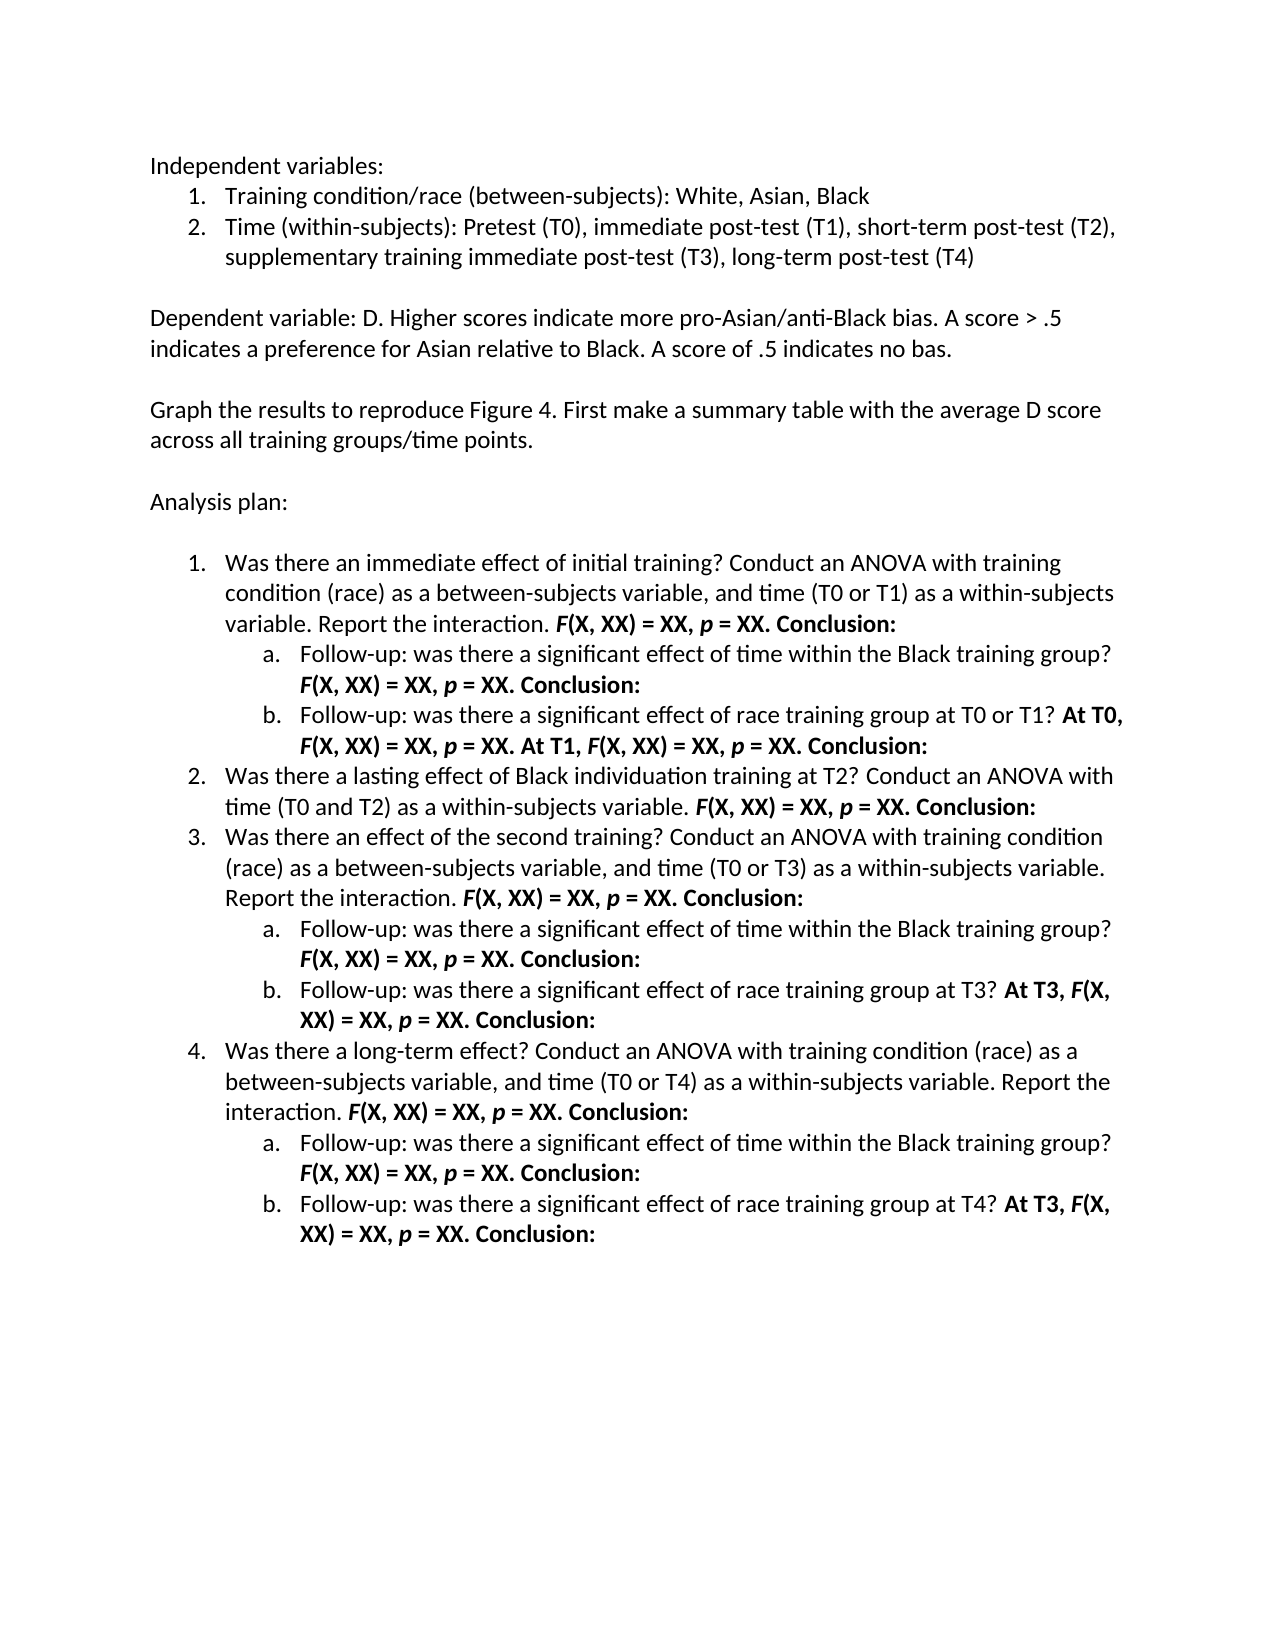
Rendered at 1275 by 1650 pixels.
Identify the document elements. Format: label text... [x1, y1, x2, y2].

list Follow-up: was there a significant effect of time within the Black training group? F(X, XX) = XX, p = XX. Conclusion: [262, 638, 1125, 699]
list Follow-up: was there a significant effect of time within the Black training group? F(X, XX) = XX, p = XX. Conclusion: [262, 913, 1125, 974]
list Follow-up: was there a significant effect of race training group at T3? At T3, F(X, XX) = XX, p = XX. Conclusion: [262, 974, 1125, 1035]
list Follow-up: was there a significant effect of race training group at T4? At T3, F(X, XX) = XX, p = XX. Conclusion: [262, 1188, 1125, 1249]
text Independent variables: [150, 150, 1125, 181]
list Graph the results to reproduce Figure 4. First make a summary table with the average D score across all training groups/time points. [150, 394, 1125, 455]
text Dependent variable: D. Higher scores indicate more pro-Asian/anti-Black bias. A score > .5 indicates a preference for Asian relative to Black. A score of .5 indicates no bas. [150, 303, 1125, 364]
text Analysis plan: [150, 486, 1125, 516]
list Was there an effect of the second training? Conduct an ANOVA with training condition (race) as a between-subjects variable, and time (T0 or T3) as a within-subjects variable. Report the interaction. F(X, XX) = XX, p = XX. Conclusion: [187, 821, 1125, 913]
list Time (within-subjects): Pretest (T0), immediate post-test (T1), short-term post-test (T2), supplementary training immediate post-test (T3), long-term post-test (T4) [187, 211, 1125, 272]
list Follow-up: was there a significant effect of time within the Black training group? F(X, XX) = XX, p = XX. Conclusion: [262, 1127, 1125, 1188]
list Was there an immediate effect of initial training? Conduct an ANOVA with training condition (race) as a between-subjects variable, and time (T0 or T1) as a within-subjects variable. Report the interaction. F(X, XX) = XX, p = XX. Conclusion: [187, 547, 1125, 638]
list Was there a long-term effect? Conduct an ANOVA with training condition (race) as a between-subjects variable, and time (T0 or T4) as a within-subjects variable. Report the interaction. F(X, XX) = XX, p = XX. Conclusion: [187, 1035, 1125, 1127]
list Was there a lasting effect of Black individuation training at T2? Conduct an ANOVA with time (T0 and T2) as a within-subjects variable. F(X, XX) = XX, p = XX. Conclusion: [187, 760, 1125, 821]
list Follow-up: was there a significant effect of race training group at T0 or T1? At T0, F(X, XX) = XX, p = XX. At T1, F(X, XX) = XX, p = XX. Conclusion: [262, 699, 1125, 760]
list Training condition/race (between-subjects): White, Asian, Black [187, 181, 1125, 211]
